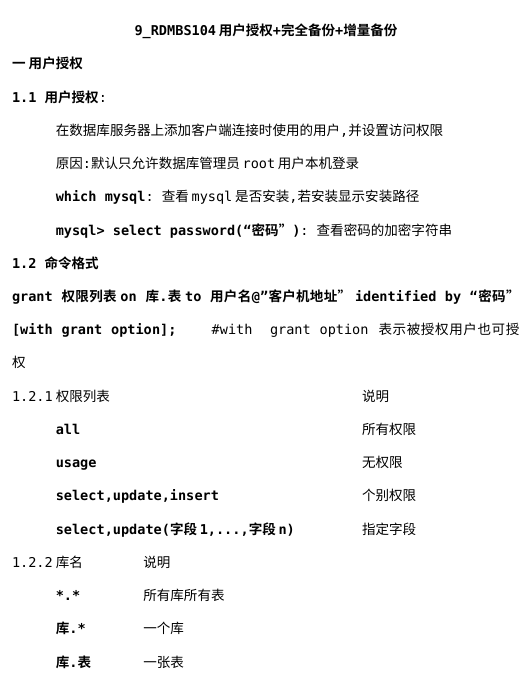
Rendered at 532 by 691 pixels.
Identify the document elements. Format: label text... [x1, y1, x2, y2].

text 9_RDMBS104用户授权+完全备份+增量备份 [12, 13, 520, 46]
text grant 权限列表 on 库.表 to 用户名@”客户机地址” identified by “密码” [with grant option]; #with grant option 表示被授权用户也可授权 [12, 279, 520, 379]
text 1.2.1 权限列表 说明 [12, 379, 520, 412]
text 1.2 命令格式 [12, 246, 520, 279]
text 原因:默认只允许数据库管理员root用户本机登录 [12, 146, 520, 179]
text select,update,insert 个别权限 [12, 478, 520, 512]
text 1.2.2 库名 说明 [12, 545, 520, 578]
text usage 无权限 [12, 445, 520, 478]
text mysql> select password(“密码”): 查看密码的加密字符串 [12, 212, 520, 246]
text 一 用户授权 [12, 46, 520, 79]
text 库.表 一张表 [12, 644, 520, 678]
text select,update(字段1,...,字段n) 指定字段 [12, 512, 520, 545]
text 1.1 用户授权: [12, 79, 520, 113]
text all 所有权限 [12, 412, 520, 445]
text 在数据库服务器上添加客户端连接时使用的用户,并设置访问权限 [12, 113, 520, 146]
text *.* 所有库所有表 [12, 578, 520, 611]
text 库.* 一个库 [12, 611, 520, 644]
text which mysql: 查看mysql是否安装,若安装显示安装路径 [12, 179, 520, 212]
